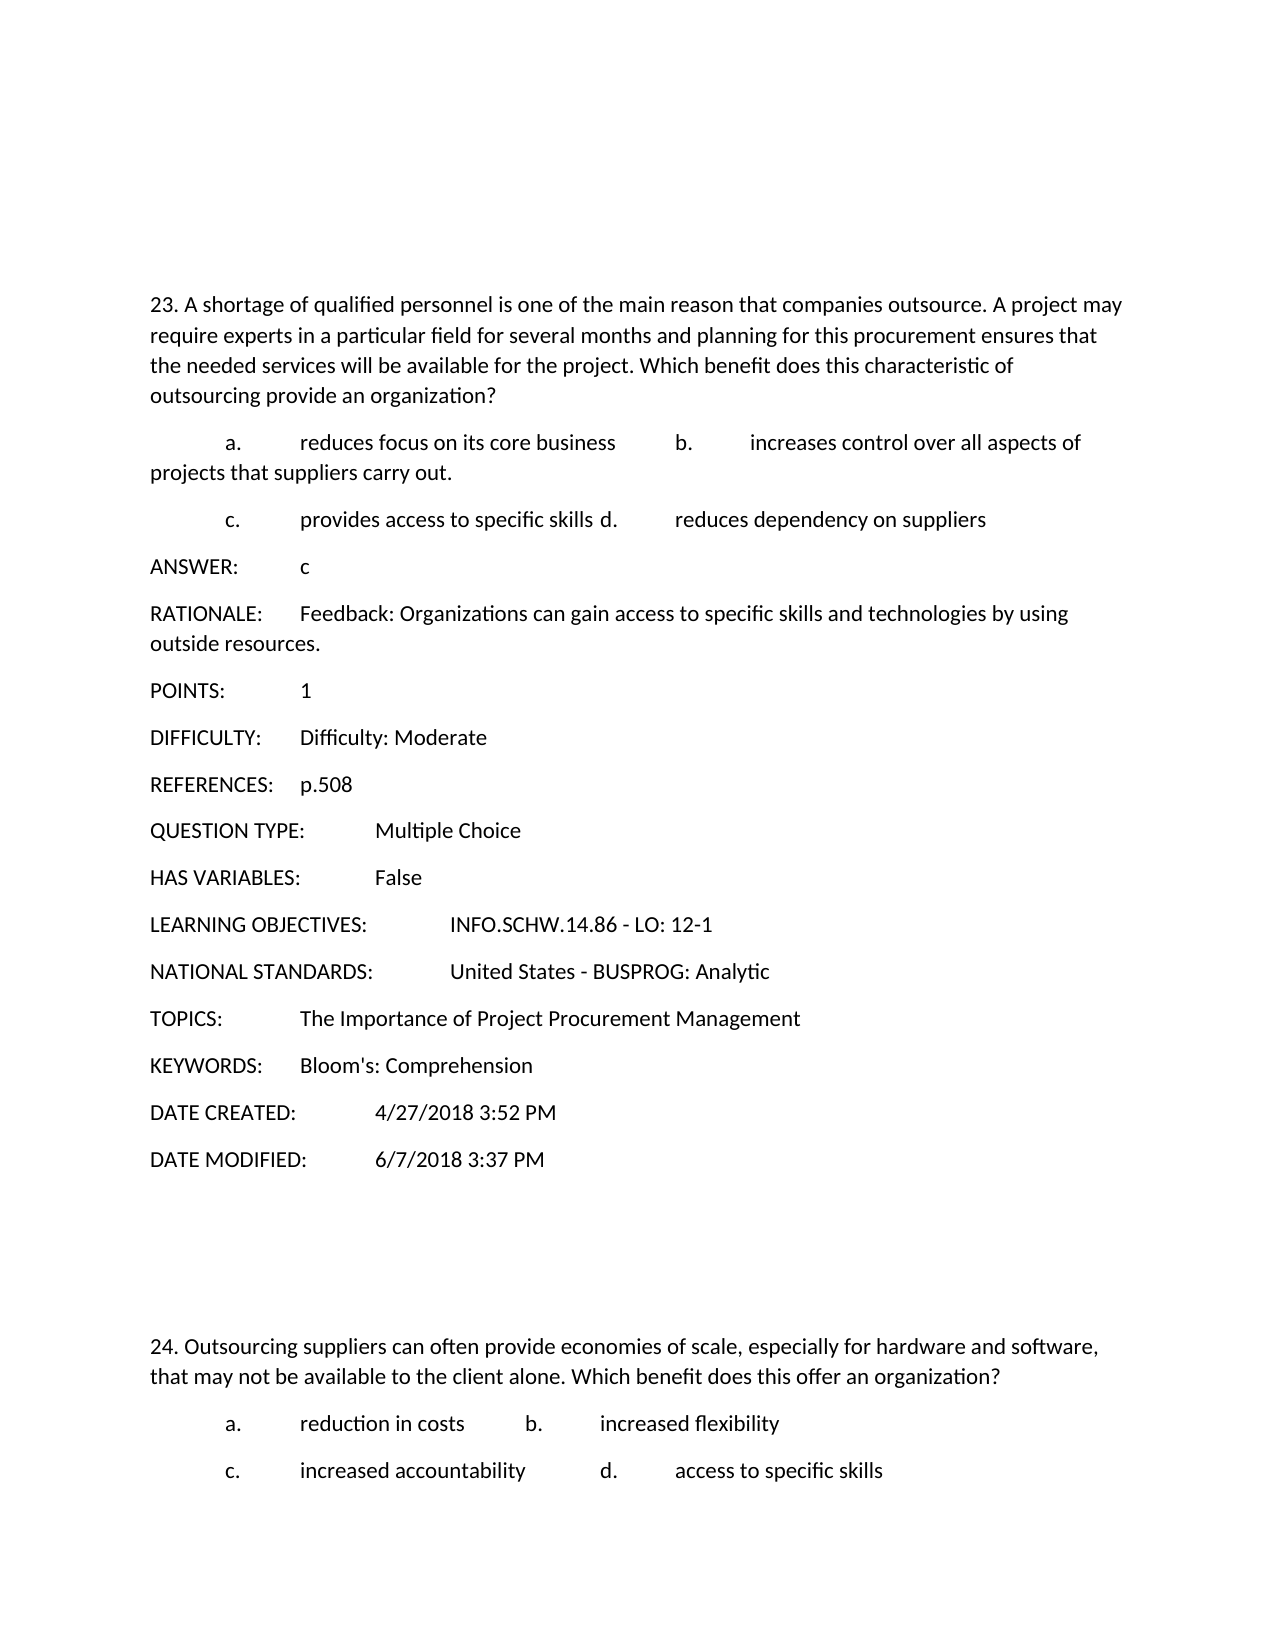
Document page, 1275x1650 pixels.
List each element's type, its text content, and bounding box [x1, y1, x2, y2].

text DATE MODIFIED: 6/7/2018 3:37 PM [150, 1145, 1125, 1173]
text a. reduces focus on its core business b. increases control over all aspects of projects that suppliers carry out. [150, 428, 1125, 486]
text HAS VARIABLES: False [150, 863, 1125, 892]
text POINTS: 1 [150, 676, 1125, 704]
text LEARNING OBJECTIVES: INFO.SCHW.14.86 - LO: 12-1 [150, 910, 1125, 938]
text KEYWORDS: Bloom's: Comprehension [150, 1051, 1125, 1079]
text TOPICS: The Importance of Project Procurement Management [150, 1004, 1125, 1032]
text c. increased accountability d. access to specific skills [150, 1456, 1125, 1484]
text QUESTION TYPE: Multiple Choice [150, 817, 1125, 845]
text DATE CREATED: 4/27/2018 3:52 PM [150, 1098, 1125, 1126]
text c. provides access to specific skills d. reduces dependency on suppliers [150, 505, 1125, 533]
text 24. Outsourcing suppliers can often provide economies of scale, especially for hardware and software, that may not be available to the client alone. Which benefit does this offer an organization? [150, 1332, 1125, 1391]
text DIFFICULTY: Difficulty: Moderate [150, 723, 1125, 751]
text a. reduction in costs b. increased flexibility [150, 1409, 1125, 1437]
text RATIONALE: Feedback: Organizations can gain access to specific skills and technologies by using outside resources. [150, 599, 1125, 657]
text 23. A shortage of qualified personnel is one of the main reason that companies outsource. A project may require experts in a particular field for several months and planning for this procurement ensures that the needed services will be available for the project. Which benefit does this characteristic of outsourcing provide an organization? [150, 291, 1125, 409]
text ANSWER: c [150, 552, 1125, 580]
text NATIONAL STANDARDS: United States - BUSPROG: Analytic [150, 957, 1125, 985]
text REFERENCES: p.508 [150, 770, 1125, 798]
